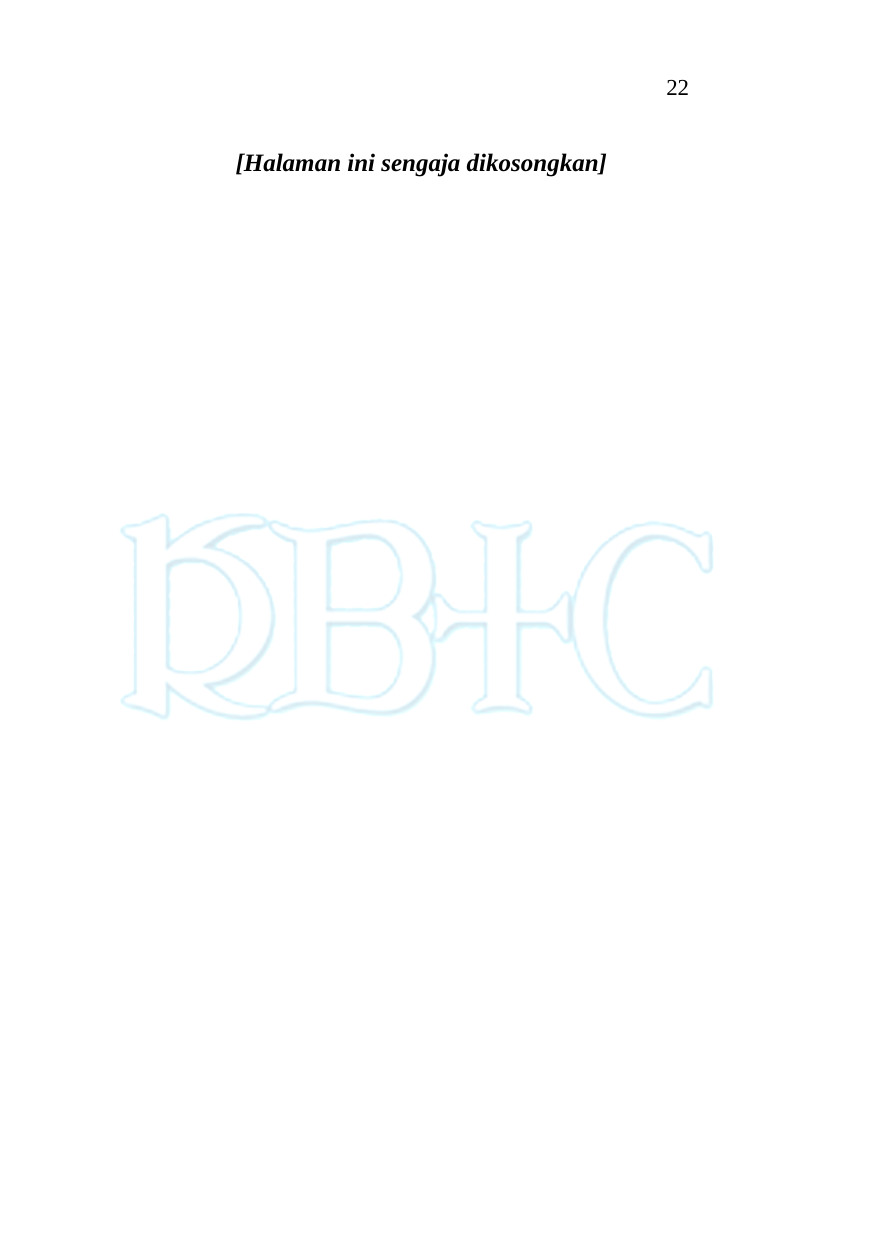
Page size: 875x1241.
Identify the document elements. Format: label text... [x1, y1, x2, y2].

text [Halaman ini sengaja dikosongkan] [118, 148, 726, 176]
